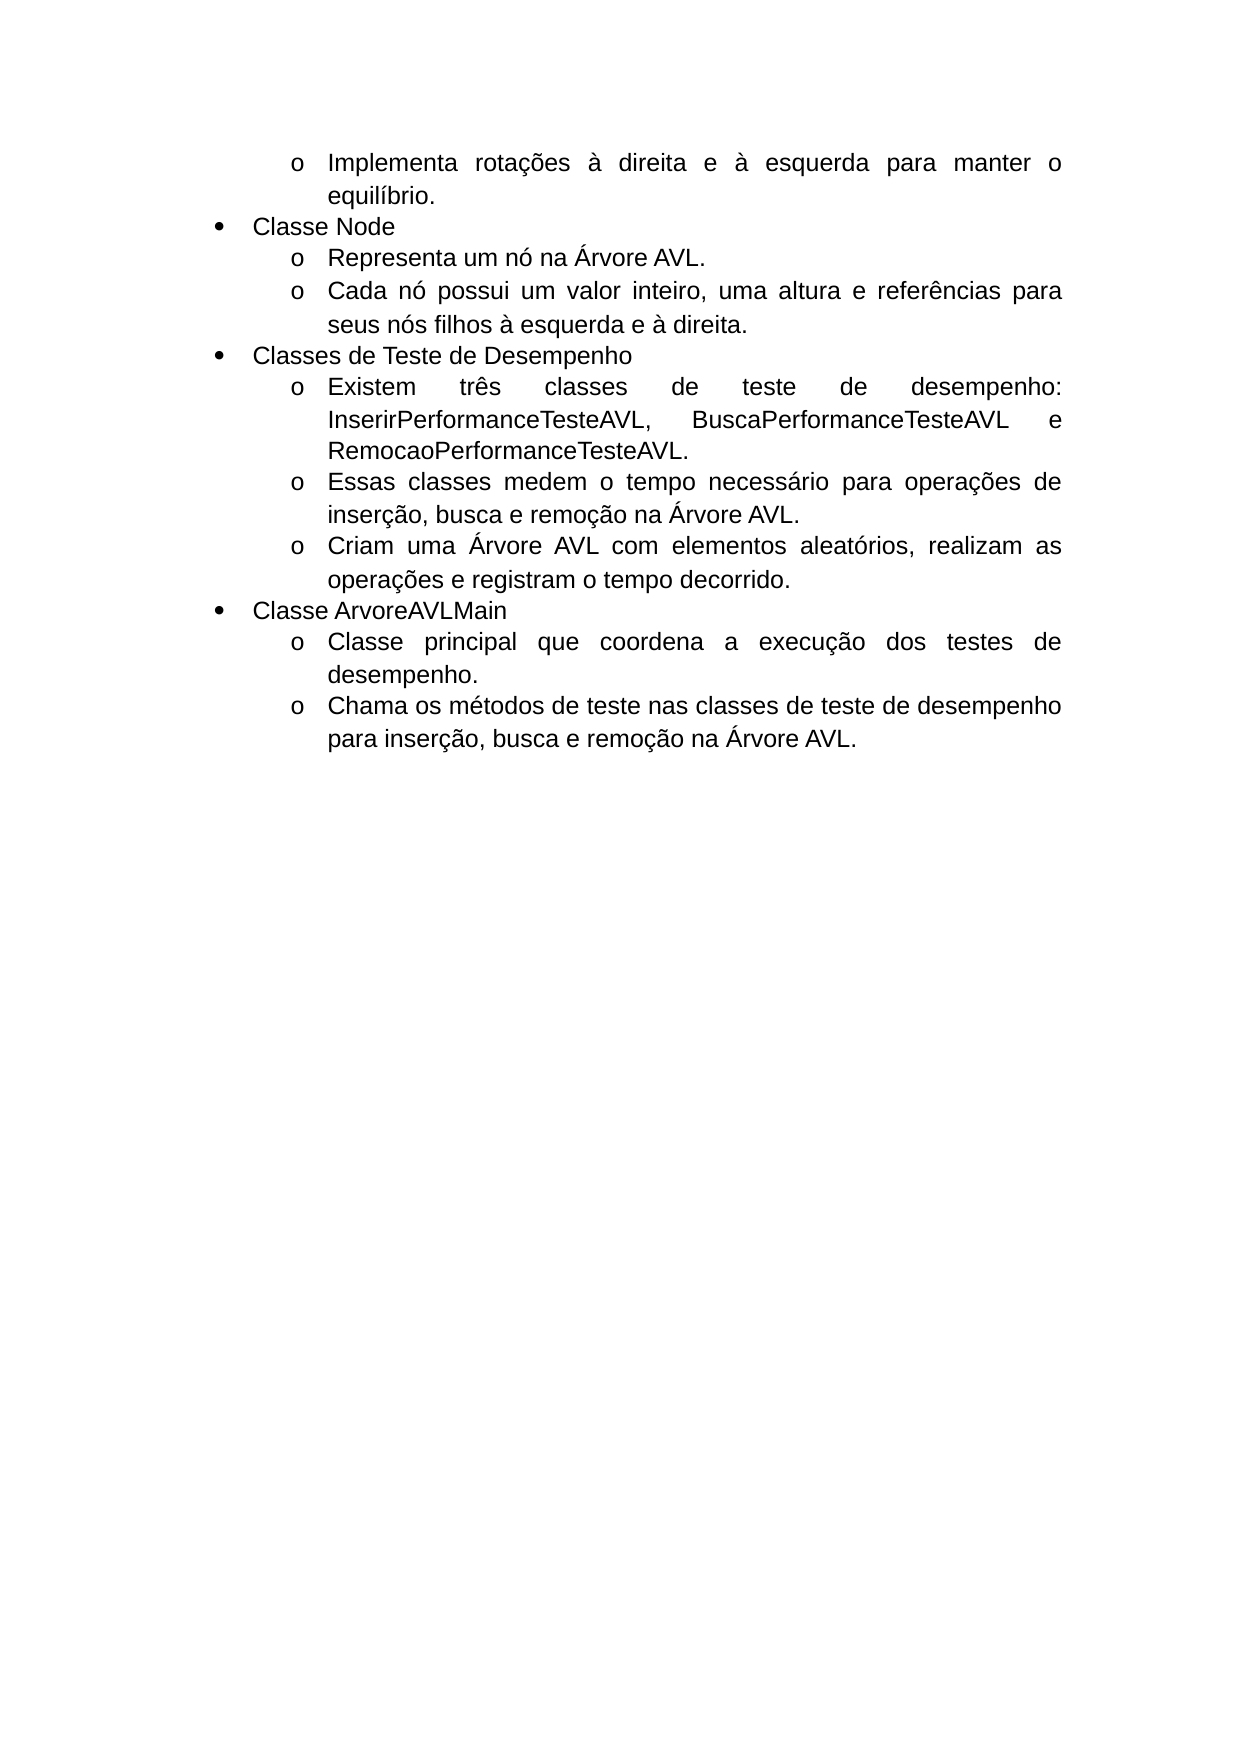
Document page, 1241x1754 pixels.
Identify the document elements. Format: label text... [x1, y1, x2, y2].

list Representa um nó na Árvore AVL. [290, 243, 1063, 274]
list Classe Node [215, 212, 1063, 241]
list Classe ArvoreAVLMain [215, 596, 1063, 624]
list Criam uma Árvore AVL com elementos aleatórios, realizam as operações e registram o tempo decorrido. [290, 531, 1063, 593]
list Chama os métodos de teste nas classes de teste de desempenho para inserção, busca e remoção na Árvore AVL. [290, 691, 1063, 753]
list Existem três classes de teste de desempenho: InserirPerformanceTesteAVL, BuscaPerformanceTesteAVL e RemocaoPerformanceTesteAVL. [290, 372, 1063, 465]
list Classe principal que coordena a execução dos testes de desempenho. [290, 627, 1063, 689]
list Implementa rotações à direita e à esquerda para manter o equilíbrio. [290, 148, 1063, 209]
list Cada nó possui um valor inteiro, uma altura e referências para seus nós filhos à esquerda e à direita. [290, 276, 1063, 338]
list Classes de Teste de Desempenho [215, 341, 1063, 369]
list Essas classes medem o tempo necessário para operações de inserção, busca e remoção na Árvore AVL. [290, 467, 1063, 529]
